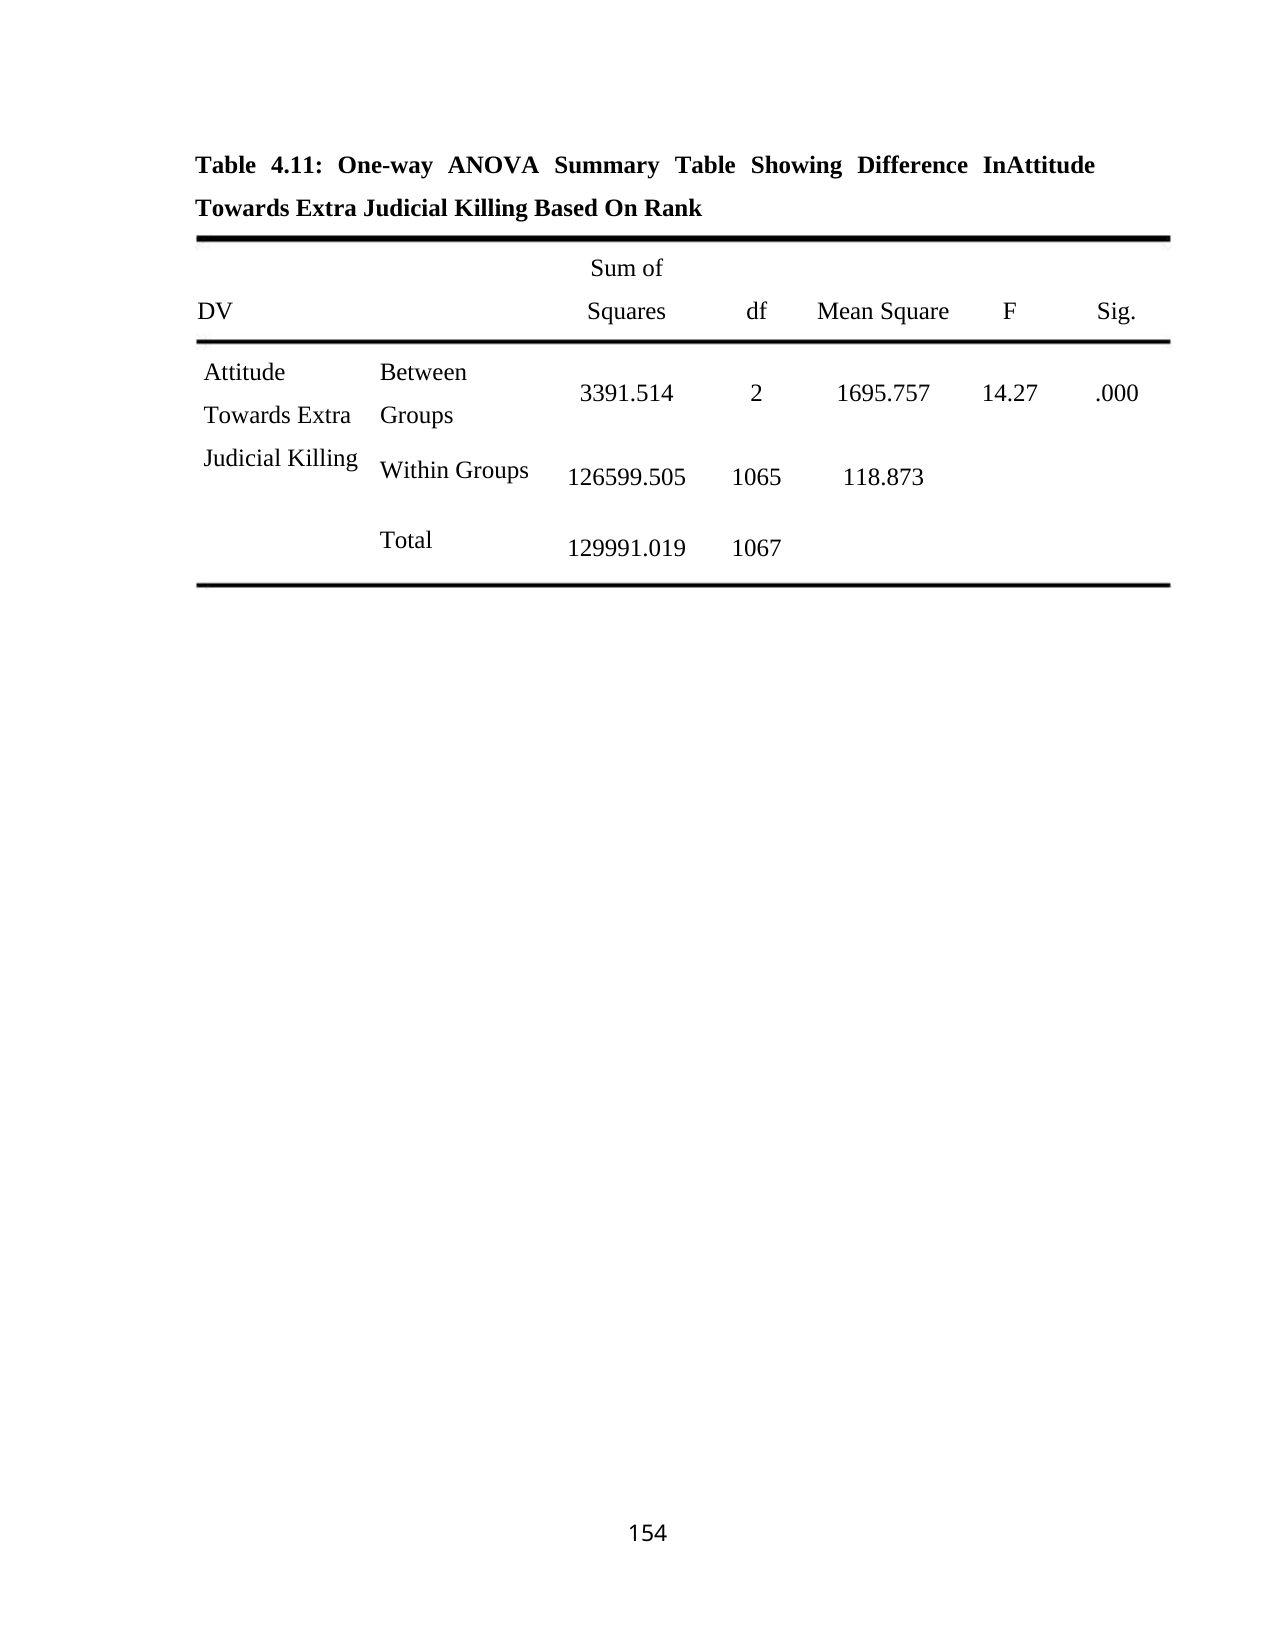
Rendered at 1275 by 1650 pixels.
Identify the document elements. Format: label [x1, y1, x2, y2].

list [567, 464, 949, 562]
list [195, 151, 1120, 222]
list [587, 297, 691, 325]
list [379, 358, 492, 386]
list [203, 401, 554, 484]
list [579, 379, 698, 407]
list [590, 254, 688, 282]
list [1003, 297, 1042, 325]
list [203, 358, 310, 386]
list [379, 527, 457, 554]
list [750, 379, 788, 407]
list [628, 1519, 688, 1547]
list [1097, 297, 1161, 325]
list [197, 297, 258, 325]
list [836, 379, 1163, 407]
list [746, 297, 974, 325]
picture [195, 234, 1173, 590]
